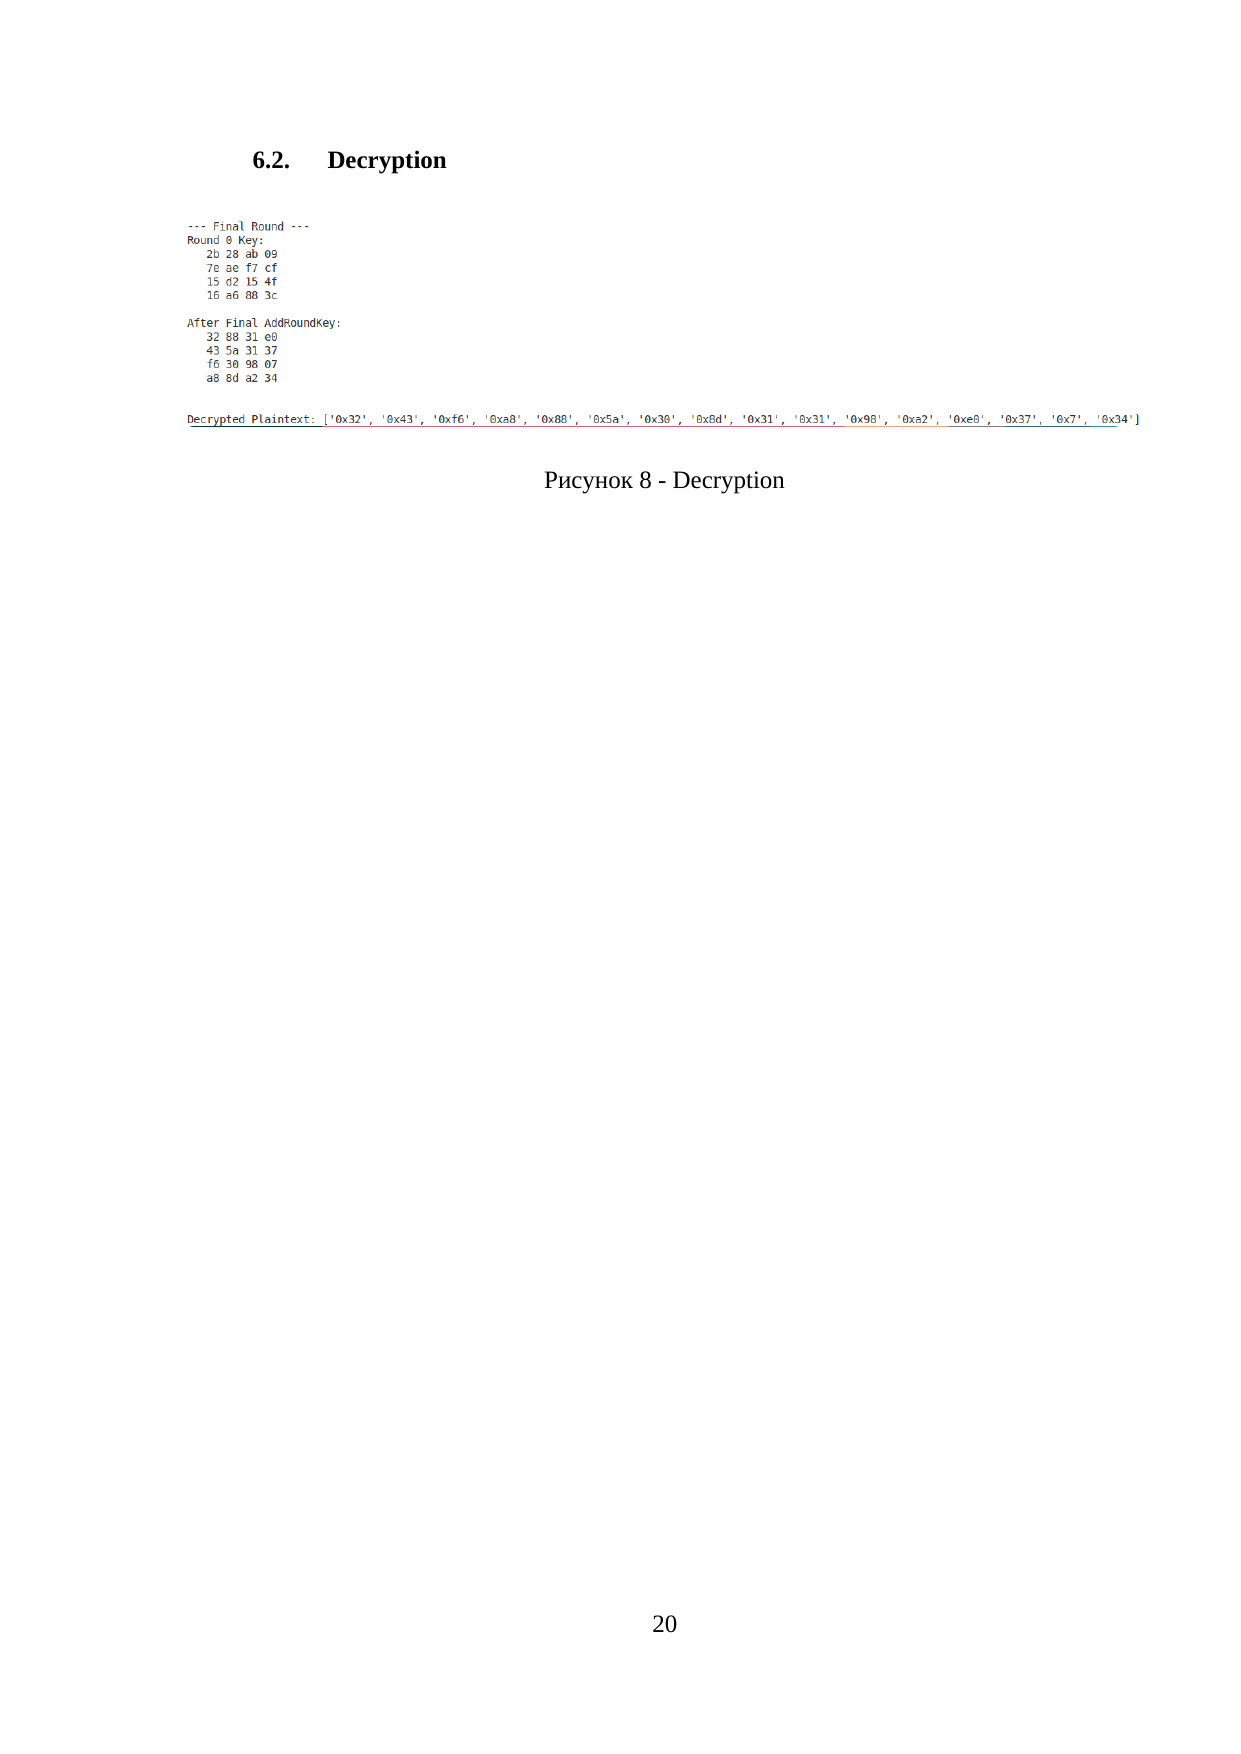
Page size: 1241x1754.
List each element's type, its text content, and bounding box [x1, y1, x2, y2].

text Рисунок 8 - Decryption [177, 466, 1152, 494]
picture [177, 213, 1152, 427]
subtitle Decryption [290, 146, 1093, 174]
